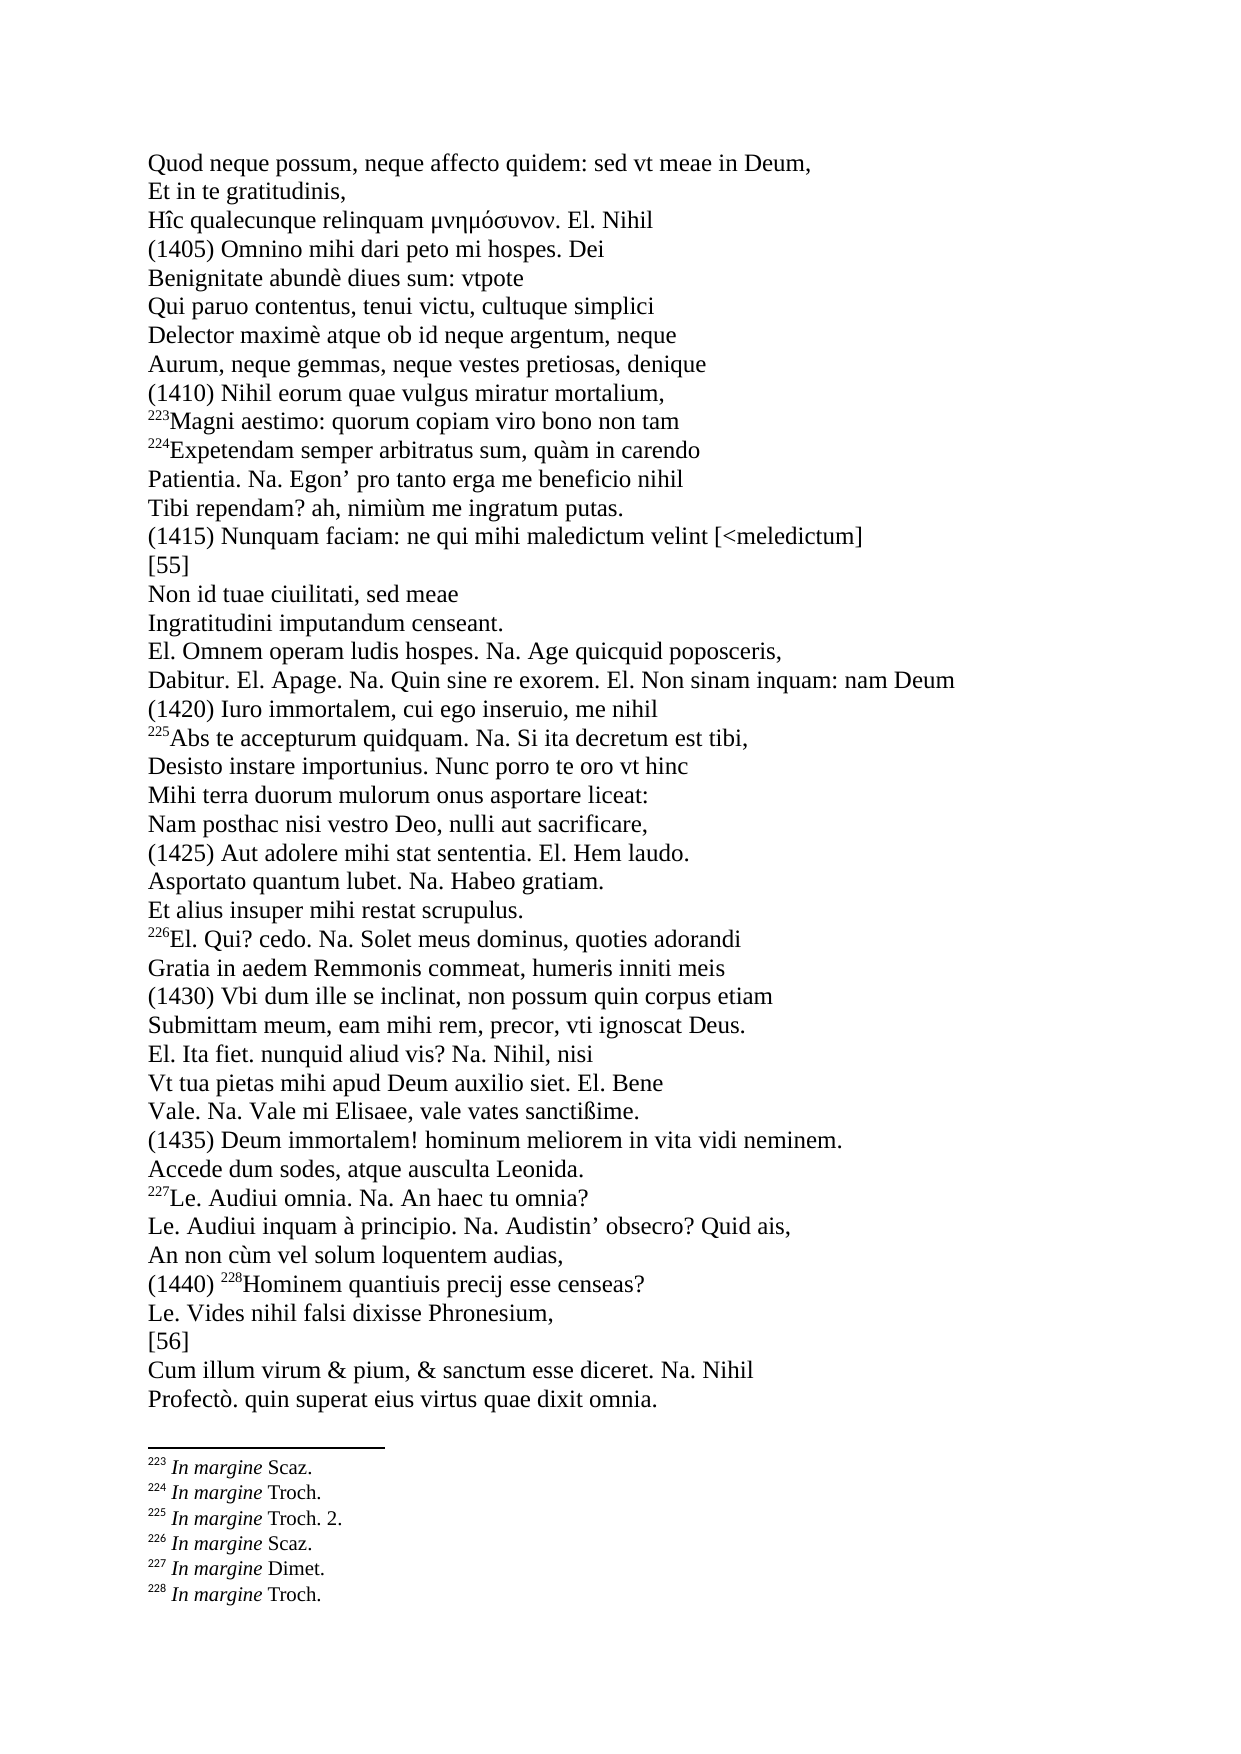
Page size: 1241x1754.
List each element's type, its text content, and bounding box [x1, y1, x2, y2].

text (1440) Hominem quantiuis precij esse censeas? [148, 1269, 1093, 1298]
text Le. Audiui omnia. Na. An haec tu omnia? [148, 1183, 1093, 1211]
text Magni aestimo: quorum copiam viro bono non tam [148, 406, 1093, 435]
text Tibi rependam? ah, nimiùm me ingratum putas. [148, 493, 1093, 521]
text Asportato quantum lubet. Na. Habeo gratiam. [148, 866, 1093, 895]
text Mihi terra duorum mulorum onus asportare liceat: [148, 780, 1093, 809]
text Et in te gratitudinis, [148, 176, 1093, 205]
text Qui paruo contentus, tenui victu, cultuque simplici [148, 291, 1093, 320]
text Delector maximè atque ob id neque argentum, neque [148, 320, 1093, 349]
text Patientia. Na. Egon’ pro tanto erga me beneficio nihil [148, 464, 1093, 493]
text (1410) Nihil eorum quae vulgus miratur mortalium, [148, 378, 1093, 406]
text Gratia in aedem Remmonis commeat, humeris inniti meis [148, 953, 1093, 981]
text Vale. Na. Vale mi Elisaee, vale vates sanctißime. [148, 1096, 1093, 1125]
text Benignitate abundè diues sum: vtpote [148, 263, 1093, 291]
text Aurum, neque gemmas, neque vestes pretiosas, denique [148, 349, 1093, 378]
text (1435) Deum immortalem! hominum meliorem in vita vidi neminem. [148, 1125, 1093, 1154]
text Desisto instare importunius. Nunc porro te oro vt hinc [148, 751, 1093, 780]
text Ingratitudini imputandum censeant. [148, 608, 1093, 636]
text El. Omnem operam ludis hospes. Na. Age quicquid poposceris, [148, 636, 1093, 665]
text Et alius insuper mihi restat scrupulus. [148, 895, 1093, 924]
text Quod neque possum, neque affecto quidem: sed vt meae in Deum, [148, 148, 1093, 176]
text Le. Vides nihil falsi dixisse Phronesium, [148, 1298, 1093, 1326]
text El. Qui? cedo. Na. Solet meus dominus, quoties adorandi [148, 924, 1093, 953]
text Accede dum sodes, atque ausculta Leonida. [148, 1154, 1093, 1183]
text Hîc qualecunque relinquam μνημόσυνον. El. Nihil [148, 205, 1093, 234]
text (1415) Nunquam faciam: ne qui mihi maledictum velint [<meledictum] [148, 521, 1093, 550]
text Expetendam semper arbitratus sum, quàm in carendo [148, 435, 1093, 464]
text [56] [148, 1326, 1093, 1355]
text Le. Audiui inquam à principio. Na. Audistin’ obsecro? Quid ais, [148, 1211, 1093, 1240]
text Vt tua pietas mihi apud Deum auxilio siet. El. Bene [148, 1068, 1093, 1096]
text Dabitur. El. Apage. Na. Quin sine re exorem. El. Non sinam inquam: nam Deum [148, 665, 1093, 694]
text Non id tuae ciuilitati, sed meae [148, 579, 1093, 608]
text (1420) Iuro immortalem, cui ego inseruio, me nihil [148, 694, 1093, 723]
text [55] [148, 550, 1093, 579]
text El. Ita fiet. nunquid aliud vis? Na. Nihil, nisi [148, 1039, 1093, 1068]
text An non cùm vel solum loquentem audias, [148, 1240, 1093, 1269]
text (1430) Vbi dum ille se inclinat, non possum quin corpus etiam [148, 981, 1093, 1010]
text Cum illum virum & pium, & sanctum esse diceret. Na. Nihil [148, 1355, 1093, 1384]
text Profectò. quin superat eius virtus quae dixit omnia. [148, 1384, 1093, 1413]
text Abs te accepturum quidquam. Na. Si ita decretum est tibi, [148, 723, 1093, 751]
text (1425) Aut adolere mihi stat sententia. El. Hem laudo. [148, 838, 1093, 866]
text Nam posthac nisi vestro Deo, nulli aut sacrificare, [148, 809, 1093, 838]
text Submittam meum, eam mihi rem, precor, vti ignoscat Deus. [148, 1010, 1093, 1039]
text (1405) Omnino mihi dari peto mi hospes. Dei [148, 234, 1093, 263]
